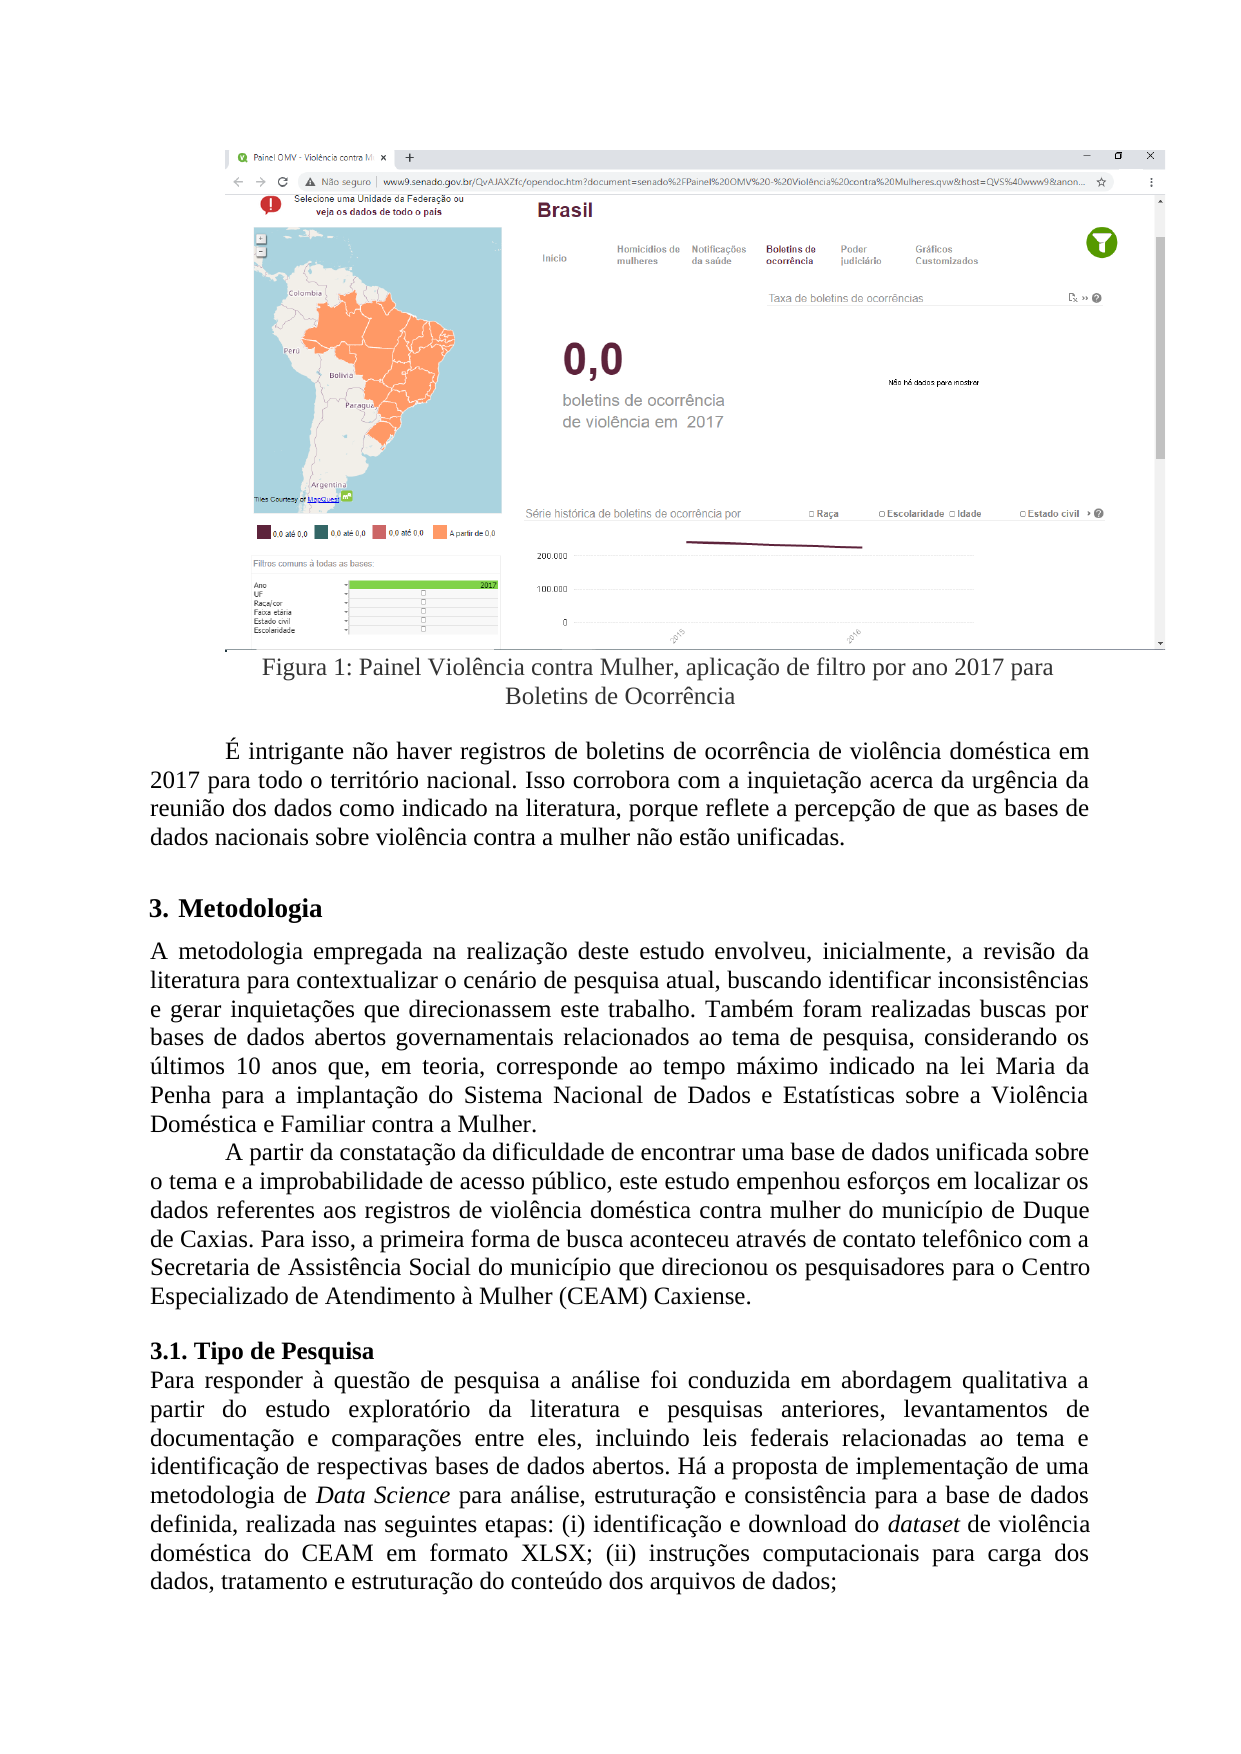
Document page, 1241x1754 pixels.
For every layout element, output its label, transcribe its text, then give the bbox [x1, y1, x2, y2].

subtitle Metodologia [169, 893, 1090, 924]
text Figura 1: Painel Violência contra Mulher, aplicação de filtro por ano 2017 para Boletins de Ocorrência [150, 652, 505, 709]
text Figura 1: Painel Violência contra Mulher, aplicação de filtro por ano 2017 para Boletins de Ocorrência [735, 652, 1090, 709]
text É intrigante não haver registros de boletins de ocorrência de violência doméstica em 2017 para todo o território nacional. Isso corrobora com a inquietação acerca da urgência da reunião dos dados como indicado na literatura, porque reflete a percepção de que as bases de dados nacionais sobre violência contra a mulher não estão unificadas. [150, 736, 1090, 851]
picture [225, 150, 1166, 652]
text A metodologia empregada na realização deste estudo envolveu, inicialmente, a revisão da literatura para contextualizar o cenário de pesquisa atual, buscando identificar inconsistências e gerar inquietações que direcionassem este trabalho. Também foram realizadas buscas por bases de dados abertos governamentais relacionados ao tema de pesquisa, considerando os últimos 10 anos que, em teoria, corresponde ao tempo máximo indicado na lei Maria da Penha para a implantação do Sistema Nacional de Dados e Estatísticas sobre a Violência Doméstica e Familiar contra a Mulher. [150, 936, 1090, 1137]
text A partir da constatação da dificuldade de encontrar uma base de dados unificada sobre o tema e a improbabilidade de acesso público, este estudo empenhou esforços em localizar os dados referentes aos registros de violência doméstica contra mulher do município de Duque de Caxias. Para isso, a primeira forma de busca aconteceu através de contato telefônico com a Secretaria de Assistência Social do município que direcionou os pesquisadores para o Centro Especializado de Atendimento à Mulher (CEAM) Caxiense. [150, 1137, 1090, 1310]
text Para responder à questão de pesquisa a análise foi conduzida em abordagem qualitativa a partir do estudo exploratório da literatura e pesquisas anteriores, levantamentos de documentação e comparações entre eles, incluindo leis federais relacionadas ao tema e identificação de respectivas bases de dados abertos. Há a proposta de implementação de uma metodologia de Data Science para análise, estruturação e consistência para a base de dados definida, realizada nas seguintes etapas: (i) identificação e download do dataset de violência doméstica do CEAM em formato XLSX; (ii) instruções computacionais para carga dos dados, tratamento e estruturação do conteúdo dos arquivos de dados; [150, 1365, 1090, 1595]
text 3.1. Tipo de Pesquisa [150, 1336, 1090, 1365]
